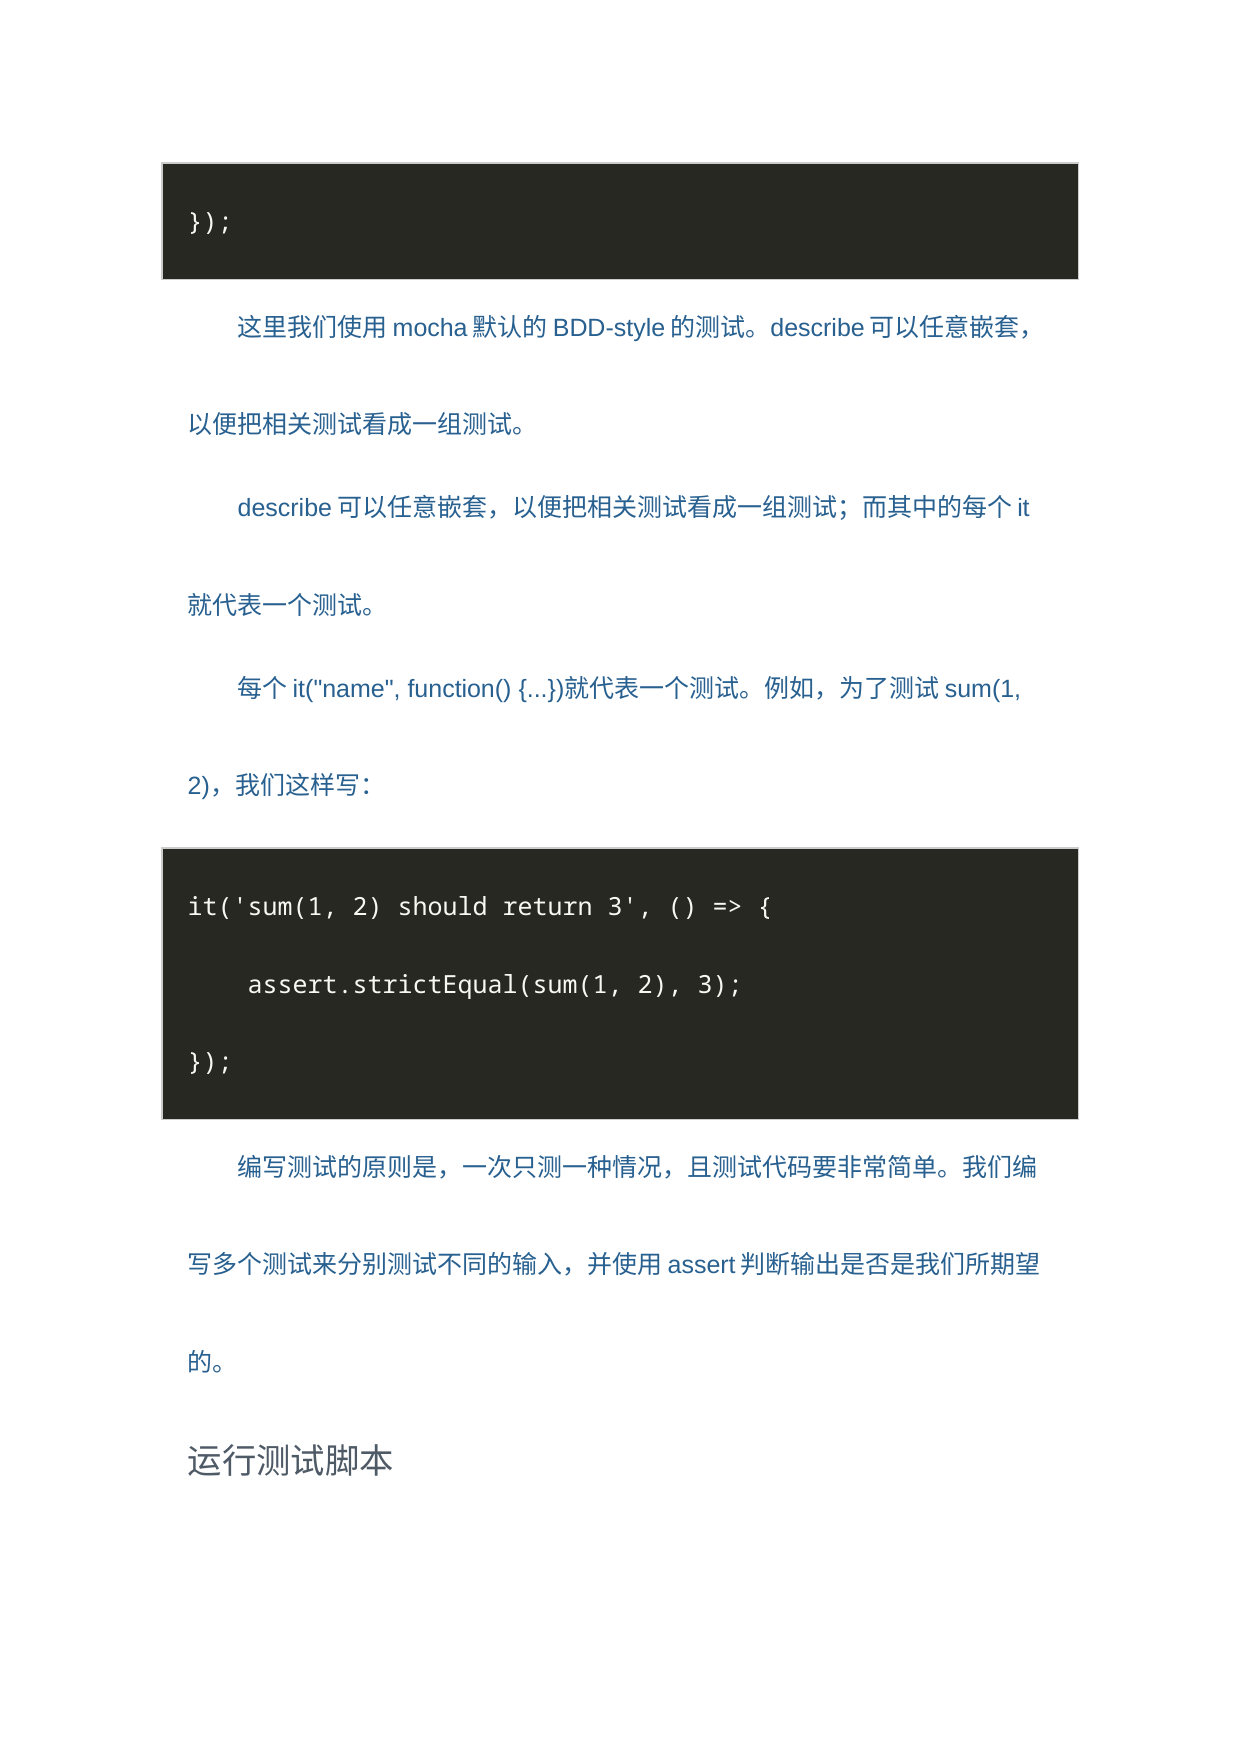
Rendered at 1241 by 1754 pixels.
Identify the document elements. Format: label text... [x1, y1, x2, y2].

text it('sum(1, 2) should return 3', () => { [163, 849, 1078, 924]
text assert.strictEqual(sum(1, 2), 3); [163, 924, 1078, 1002]
text }); [163, 1002, 1078, 1119]
text }); [163, 164, 1078, 279]
text 编写测试的原则是，一次只测一种情况，且测试代码要非常简单。我们编写多个测试来分别测试不同的输入，并使用assert判断输出是否是我们所期望的。 [187, 1133, 1053, 1393]
text 每个it("name", function() {...})就代表一个测试。例如，为了测试sum(1, 2)，我们这样写： [187, 654, 1053, 816]
text 这里我们使用mocha默认的BDD-style的测试。describe可以任意嵌套，以便把相关测试看成一组测试。 [187, 293, 1053, 455]
subtitle 运行测试脚本 [187, 1426, 1053, 1491]
text describe可以任意嵌套，以便把相关测试看成一组测试；而其中的每个it就代表一个测试。 [187, 473, 1053, 636]
